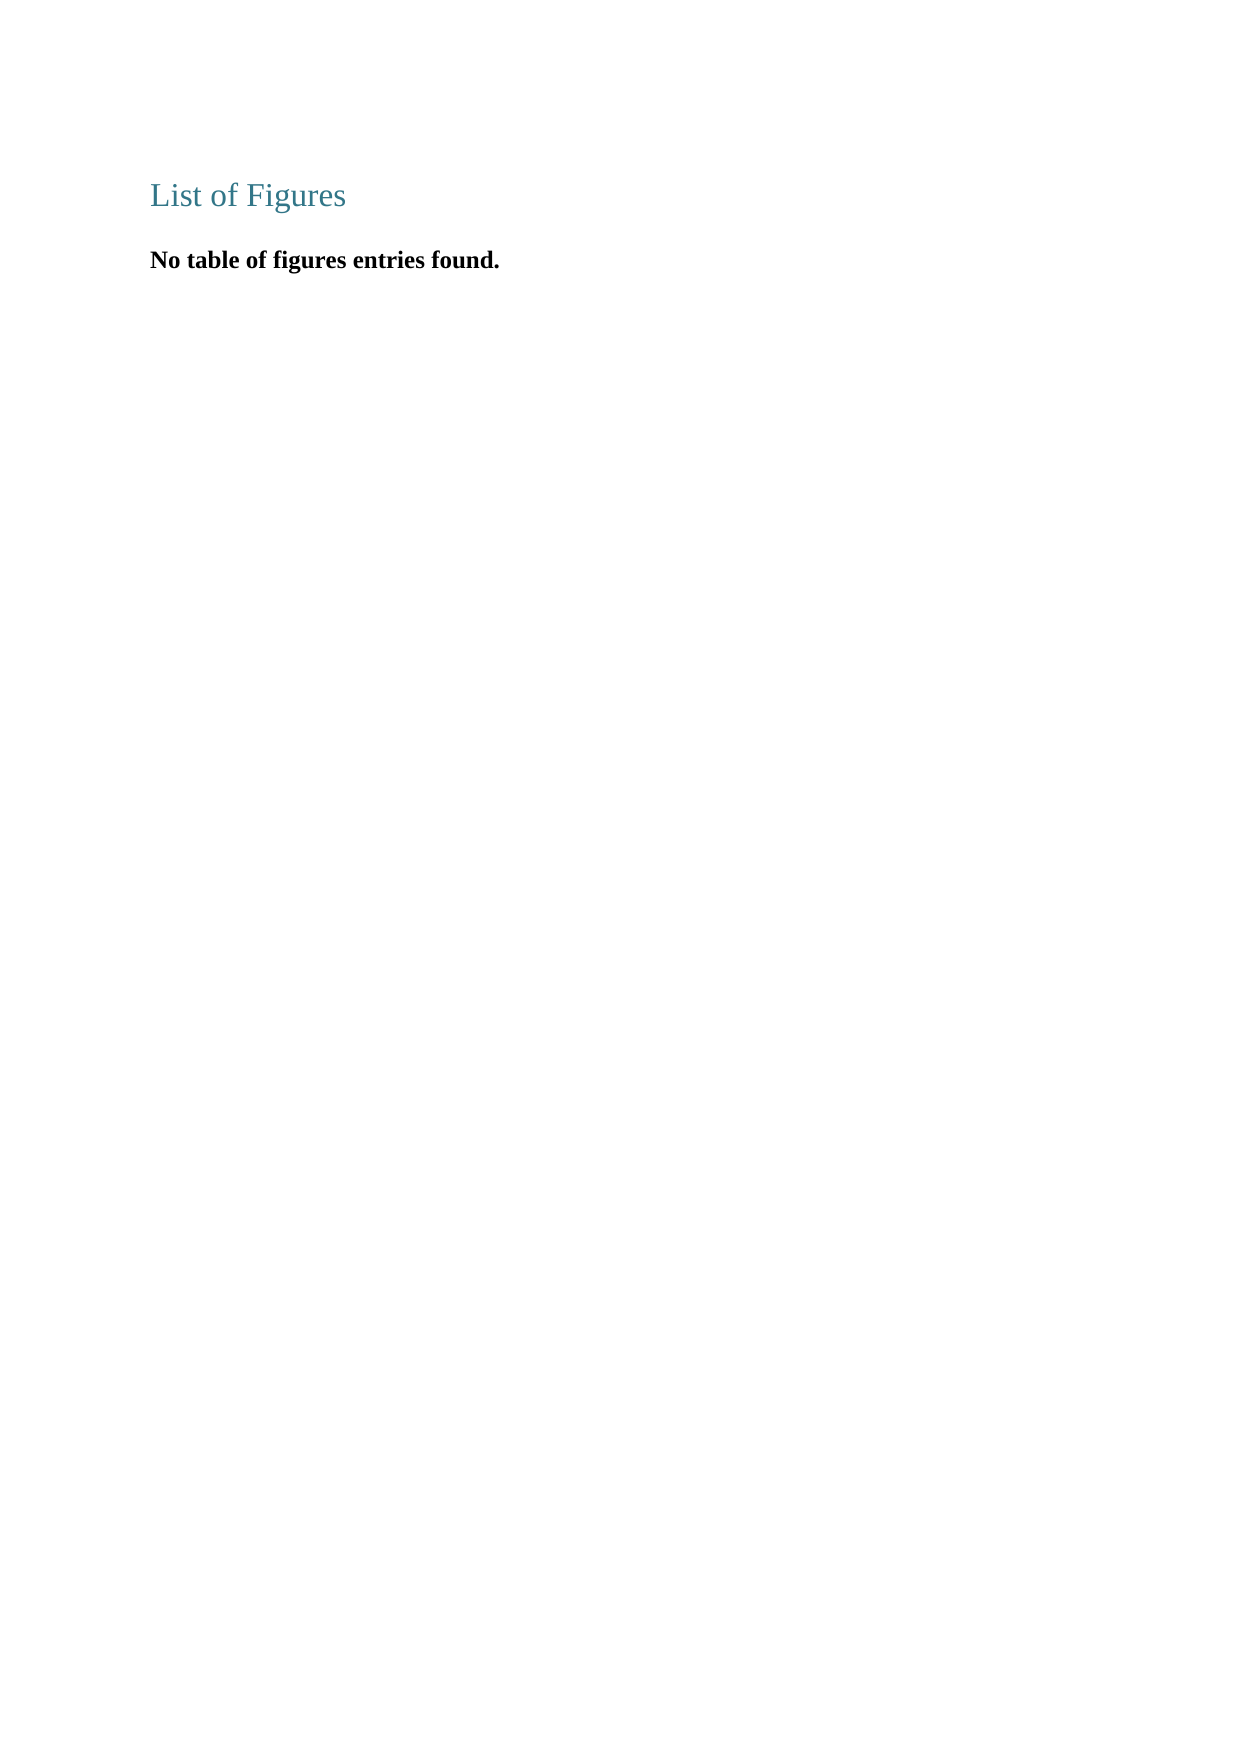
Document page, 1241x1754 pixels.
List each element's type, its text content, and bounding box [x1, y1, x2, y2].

subtitle List of Figures [150, 175, 1090, 213]
text No table of figures entries found. [150, 245, 1090, 274]
